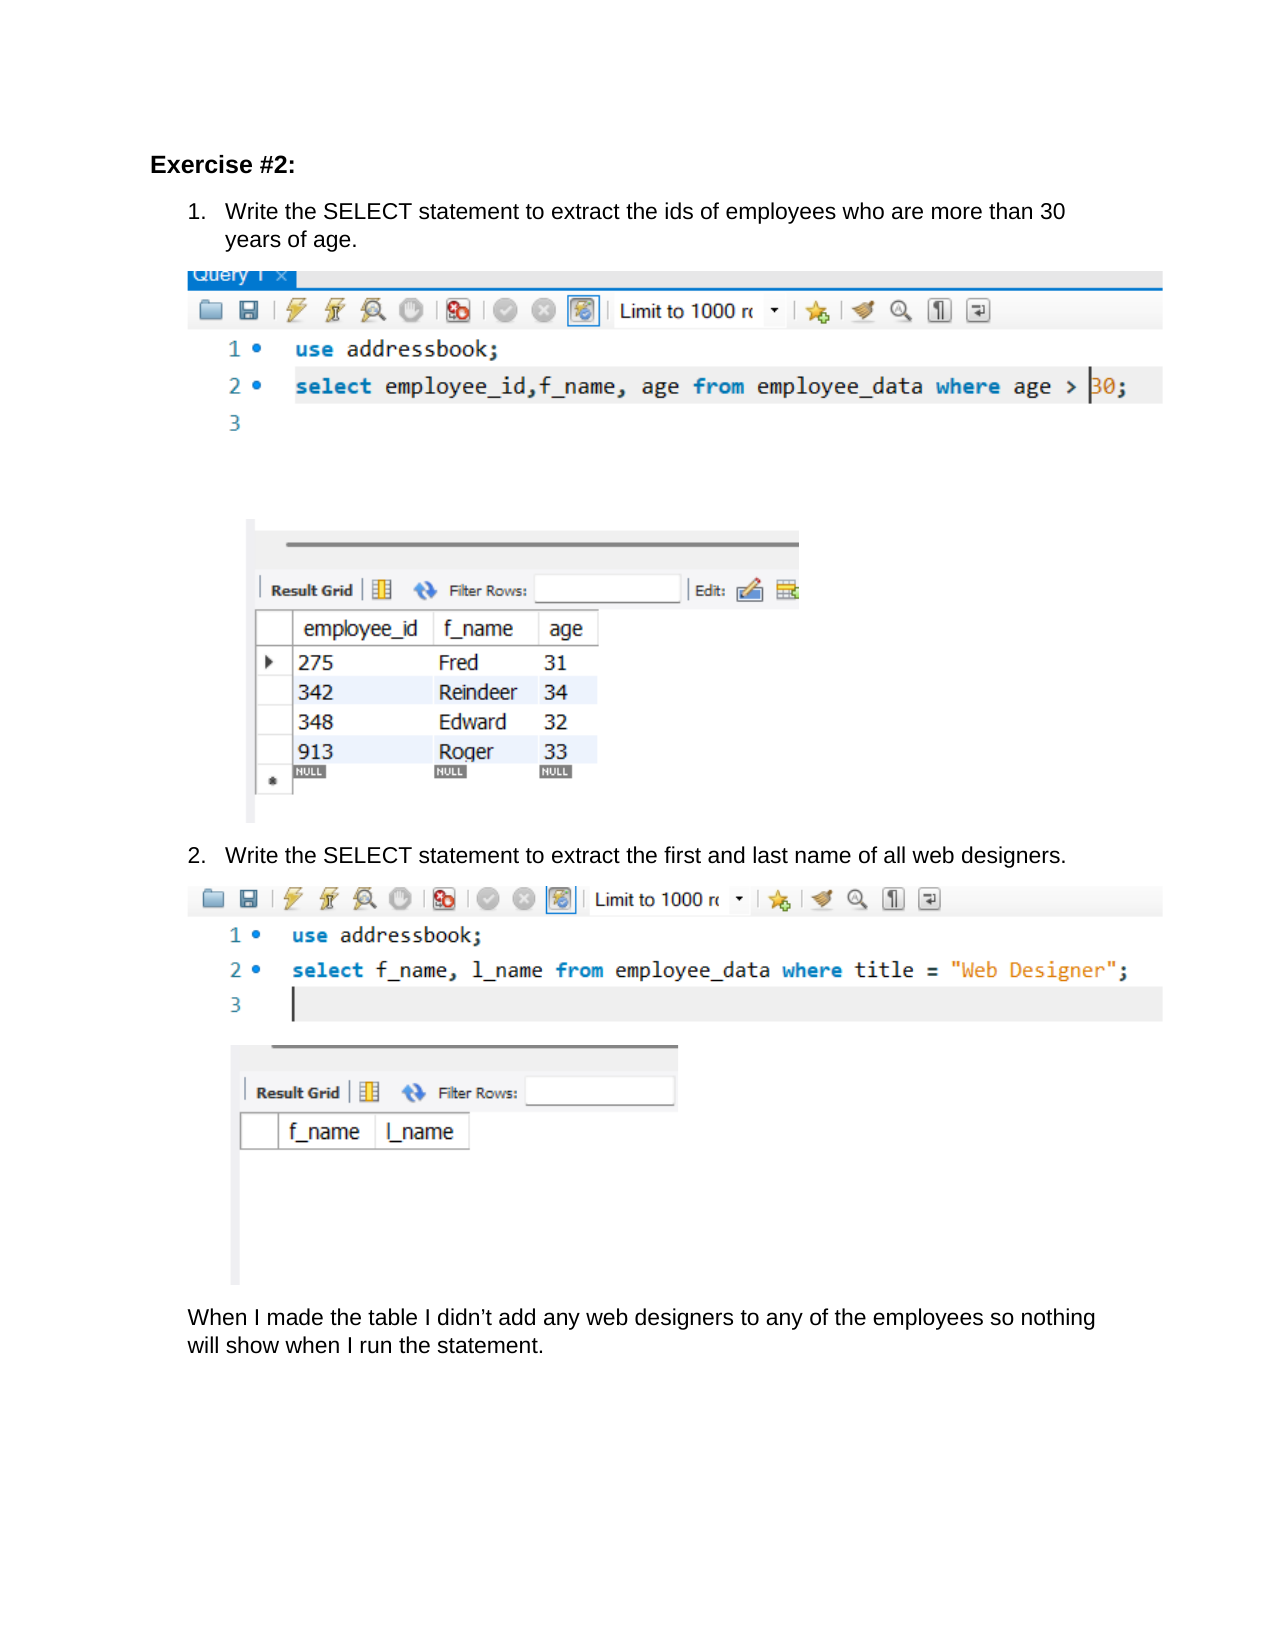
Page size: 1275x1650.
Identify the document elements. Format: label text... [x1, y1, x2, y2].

text Exercise #2: [150, 150, 1125, 179]
text When I made the table I didn’t add any web designers to any of the employees so nothing will show when I run the statement. [187, 1304, 1125, 1359]
picture [187, 271, 1163, 501]
list Write the SELECT statement to extract the ids of employees who are more than 30 years of age. [187, 198, 1125, 252]
picture [187, 886, 1163, 1027]
picture [187, 1045, 679, 1285]
list Write the SELECT statement to extract the first and last name of all web designers. [187, 842, 1125, 868]
picture [187, 519, 799, 823]
